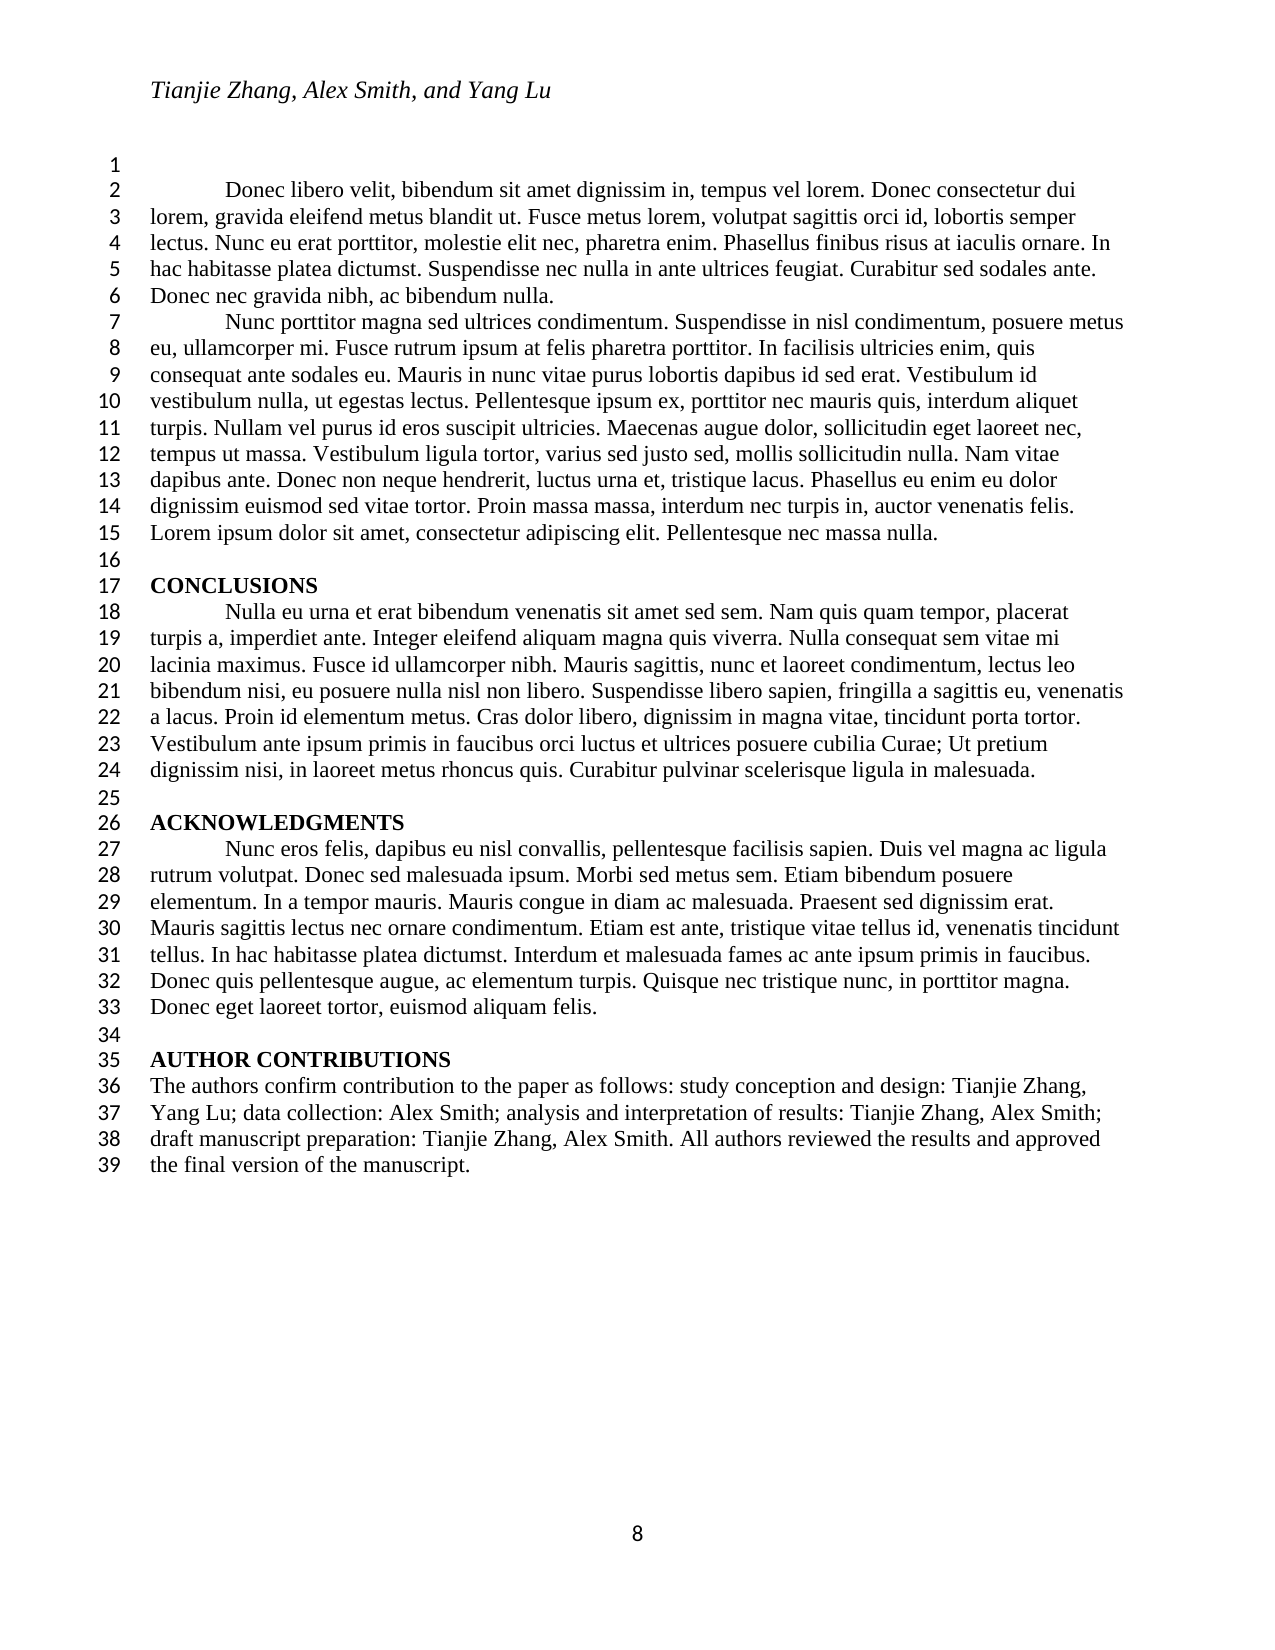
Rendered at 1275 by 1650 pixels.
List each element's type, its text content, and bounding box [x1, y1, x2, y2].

text Nulla eu urna et erat bibendum venenatis sit amet sed sem. Nam quis quam tempor, placerat turpis a, imperdiet ante. Integer eleifend aliquam magna quis viverra. Nulla consequat sem vitae mi lacinia maximus. Fusce id ullamcorper nibh. Mauris sagittis, nunc et laoreet condimentum, lectus leo bibendum nisi, eu posuere nulla nisl non libero. Suspendisse libero sapien, fringilla a sagittis eu, venenatis a lacus. Proin id elementum metus. Cras dolor libero, dignissim in magna vitae, tincidunt porta tortor. Vestibulum ante ipsum primis in faucibus orci luctus et ultrices posuere cubilia Curae; Ut pretium dignissim nisi, in laoreet metus rhoncus quis. Curabitur pulvinar scelerisque ligula in malesuada. [150, 598, 1125, 782]
text CONCLUSIONS [150, 572, 1125, 598]
text Donec libero velit, bibendum sit amet dignissim in, tempus vel lorem. Donec consectetur dui lorem, gravida eleifend metus blandit ut. Fusce metus lorem, volutpat sagittis orci id, lobortis semper lectus. Nunc eu erat porttitor, molestie elit nec, pharetra enim. Phasellus finibus risus at iaculis ornare. In hac habitasse platea dictumst. Suspendisse nec nulla in ante ultrices feugiat. Curabitur sed sodales ante. Donec nec gravida nibh, ac bibendum nulla. [150, 176, 1125, 308]
text ACKNOWLEDGMENTS [150, 809, 1125, 835]
text Nunc eros felis, dapibus eu nisl convallis, pellentesque facilisis sapien. Duis vel magna ac ligula rutrum volutpat. Donec sed malesuada ipsum. Morbi sed metus sem. Etiam bibendum posuere elementum. In a tempor mauris. Mauris congue in diam ac malesuada. Praesent sed dignissim erat. Mauris sagittis lectus nec ornare condimentum. Etiam est ante, tristique vitae tellus id, venenatis tincidunt tellus. In hac habitasse platea dictumst. Interdum et malesuada fames ac ante ipsum primis in faucibus. Donec quis pellentesque augue, ac elementum turpis. Quisque nec tristique nunc, in porttitor magna. Donec eget laoreet tortor, euismod aliquam felis. [150, 835, 1125, 1020]
text AUTHOR CONTRIBUTIONS [150, 1046, 1125, 1072]
text Nunc porttitor magna sed ultrices condimentum. Suspendisse in nisl condimentum, posuere metus eu, ullamcorper mi. Fusce rutrum ipsum at felis pharetra porttitor. In facilisis ultricies enim, quis consequat ante sodales eu. Mauris in nunc vitae purus lobortis dapibus id sed erat. Vestibulum id vestibulum nulla, ut egestas lectus. Pellentesque ipsum ex, porttitor nec mauris quis, interdum aliquet turpis. Nullam vel purus id eros suscipit ultricies. Maecenas augue dolor, sollicitudin eget laoreet nec, tempus ut massa. Vestibulum ligula tortor, varius sed justo sed, mollis sollicitudin nulla. Nam vitae dapibus ante. Donec non neque hendrerit, luctus urna et, tristique lacus. Phasellus eu enim eu dolor dignissim euismod sed vitae tortor. Proin massa massa, interdum nec turpis in, auctor venenatis felis. Lorem ipsum dolor sit amet, consectetur adipiscing elit. Pellentesque nec massa nulla. [150, 308, 1125, 545]
text The authors confirm contribution to the paper as follows: study conception and design: Tianjie Zhang, Yang Lu; data collection: Alex Smith; analysis and interpretation of results: Tianjie Zhang, Alex Smith; draft manuscript preparation: Tianjie Zhang, Alex Smith. All authors reviewed the results and approved the final version of the manuscript. [150, 1072, 1125, 1178]
